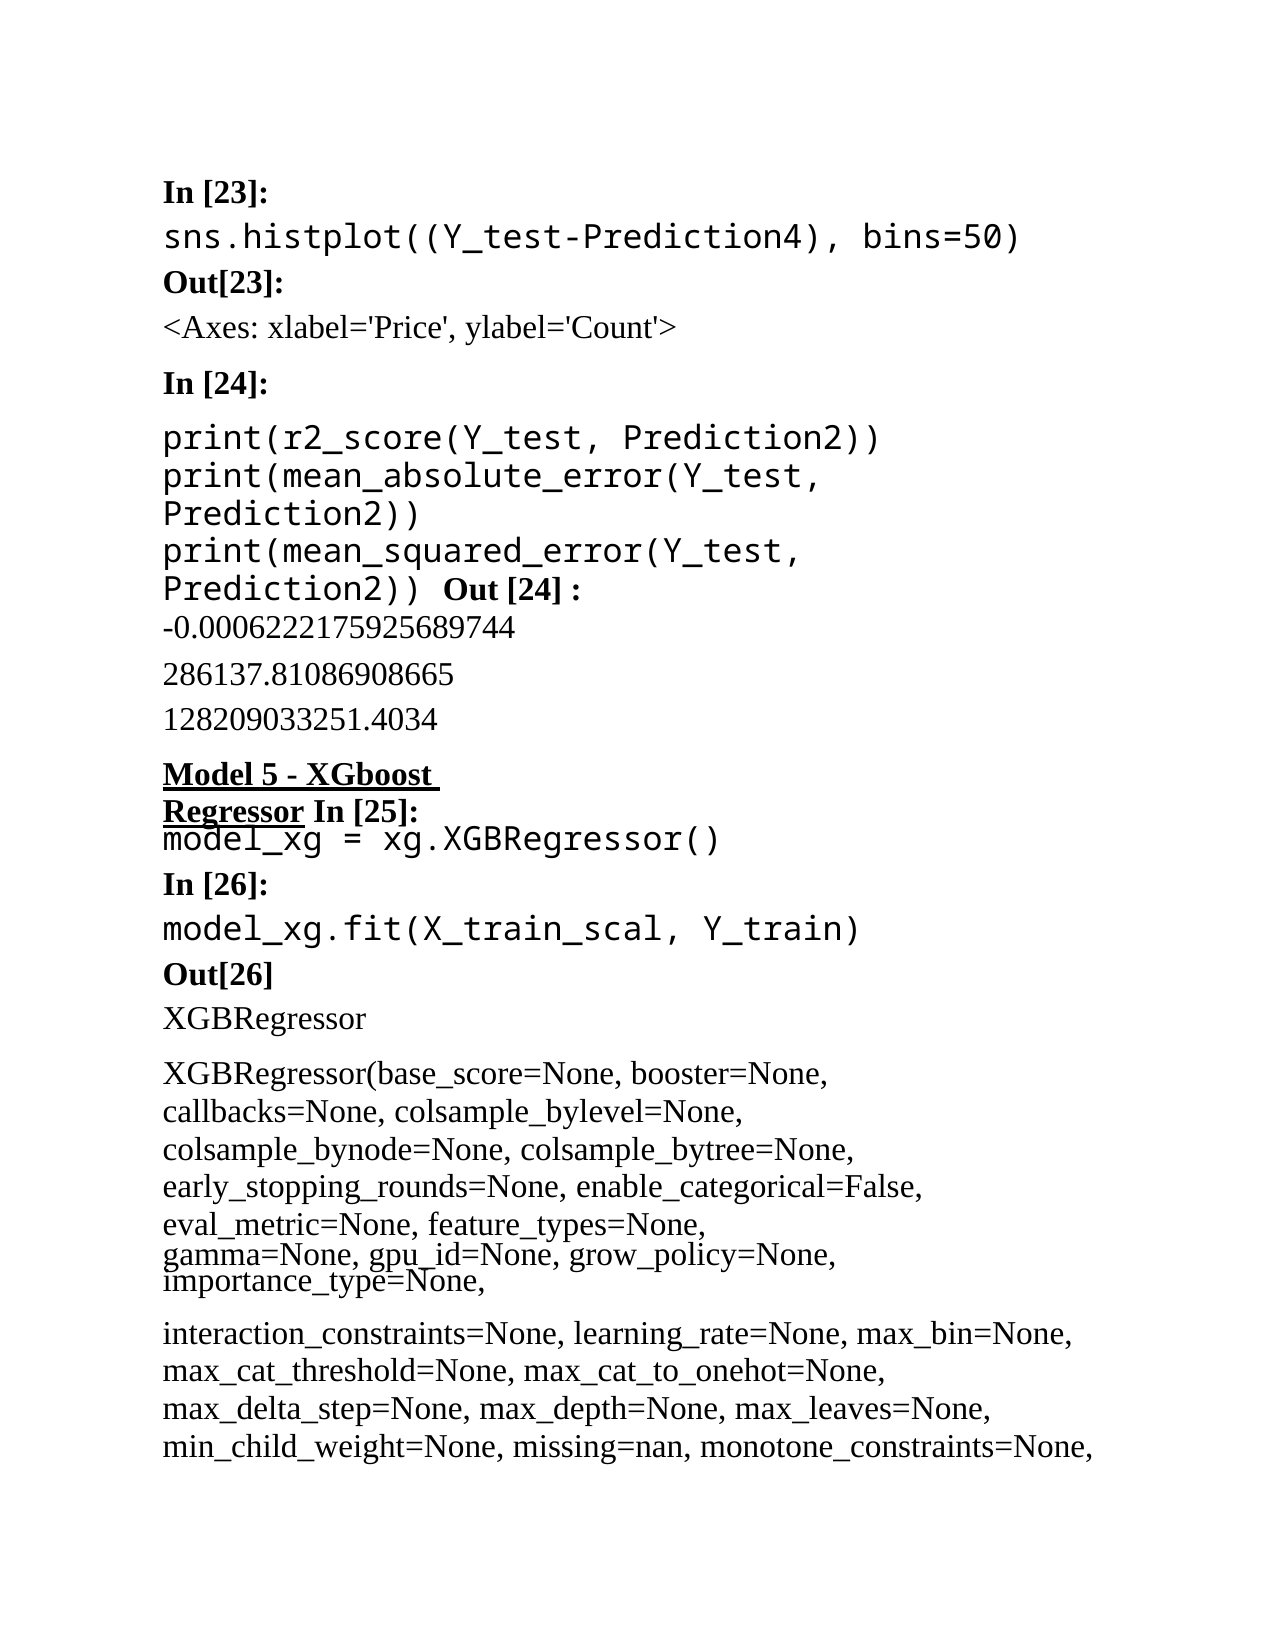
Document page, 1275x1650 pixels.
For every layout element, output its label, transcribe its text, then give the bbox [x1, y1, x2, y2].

text gamma=None, gpu_id=None, grow_policy=None, importance_type=None, [162, 1243, 1125, 1297]
text print(r2_score(Y_test, Prediction2)) print(mean_absolute_error(Y_test, Prediction2)) print(mean_squared_error(Y_test, Prediction2)) Out [24] : [162, 419, 1011, 608]
text interaction_constraints=None, learning_rate=None, max_bin=None, max_cat_threshold=None, max_cat_to_onehot=None, max_delta_step=None, max_depth=None, max_leaves=None, min_child_weight=None, missing=nan, monotone_constraints=None, [162, 1314, 1125, 1465]
text XGBRegressor [162, 1010, 1125, 1035]
text sns.histplot((Y_test-Prediction4), bins=50) [162, 229, 1125, 254]
text In [26]: [162, 875, 1125, 900]
text Out[26] [162, 965, 1125, 990]
text In [24]: [162, 374, 1125, 399]
text model_xg = xg.XGBRegressor() [162, 831, 1125, 856]
text XGBRegressor(base_score=None, booster=None, callbacks=None, colsample_bylevel=None, colsample_bynode=None, colsample_bytree=None, early_stopping_rounds=None, enable_categorical=False, eval_metric=None, feature_types=None, [162, 1054, 1049, 1243]
text model_xg.fit(X_train_scal, Y_train) [412, 920, 852, 945]
text <Axes: xlabel='Price', ylabel='Count'> [162, 318, 1125, 343]
text Out[23]: [162, 273, 1125, 298]
text In [23]: [162, 184, 1125, 209]
text 128209033251.4034 [162, 710, 1125, 735]
text model_xg.fit(X_train_scal, Y_train) [162, 920, 413, 945]
text -0.0006222175925689744 [162, 608, 1125, 646]
text 286137.81086908665 [162, 666, 1125, 691]
text Model 5 - XGboost Regressor In [25]: [162, 755, 571, 830]
text model_xg.fit(X_train_scal, Y_train) [851, 920, 1125, 945]
